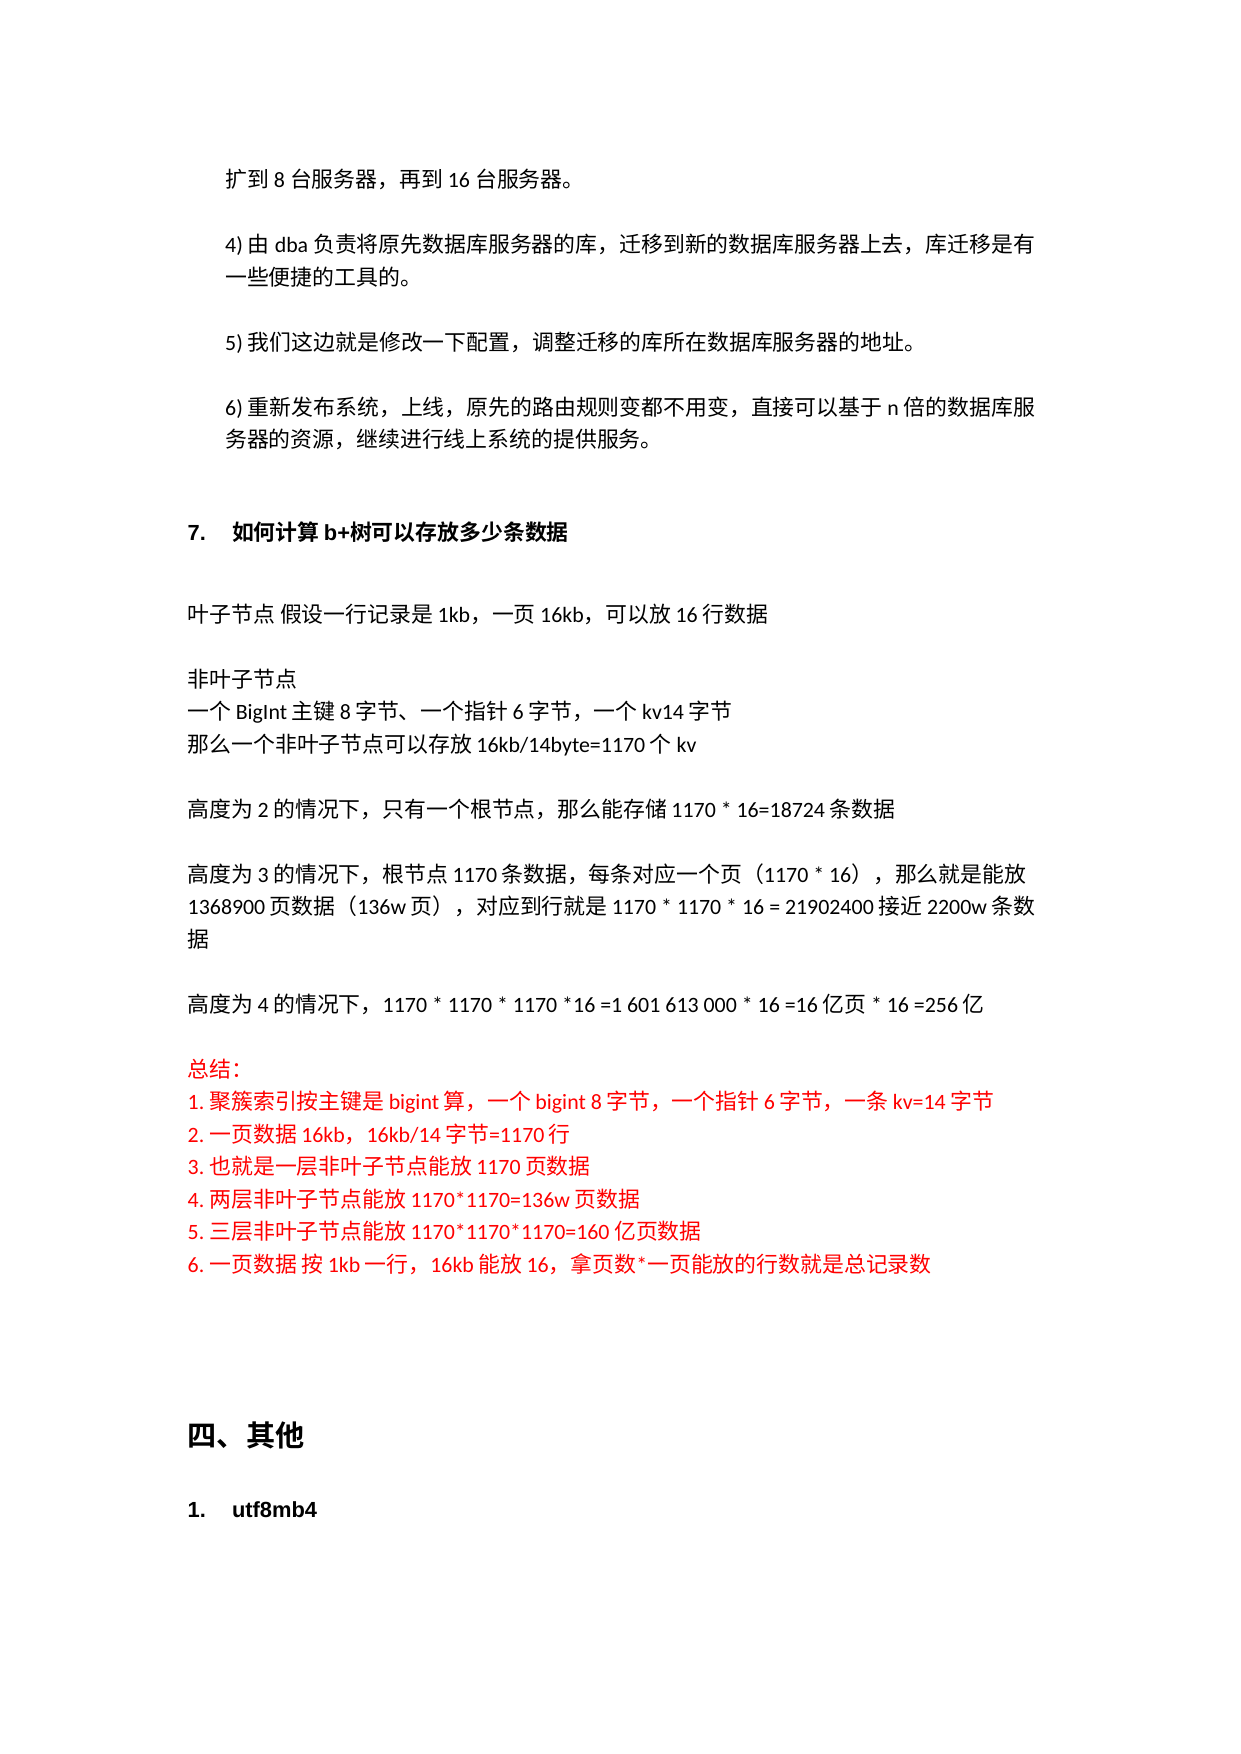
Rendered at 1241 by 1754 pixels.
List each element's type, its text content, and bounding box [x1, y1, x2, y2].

list 由 dba 负责将原先数据库服务器的库，迁移到新的数据库服务器上去，库迁移是有一些便捷的工具的。 [225, 227, 1053, 292]
list 我们这边就是修改一下配置，调整迁移的库所在数据库服务器的地址。 [225, 324, 1053, 357]
list 一页数据 按1kb一行，16kb能放16，拿页数*一页能放的行数就是总记录数 [187, 1246, 1053, 1279]
text 一个BigInt主键8字节、一个指针6字节，一个kv14字节 [187, 694, 1053, 726]
list 一页数据16kb，16kb/14字节=1170行 [187, 1116, 1053, 1149]
text 总结： [187, 1051, 1053, 1084]
text 高度为3的情况下，根节点1170条数据，每条对应一个页（1170 * 16），那么就是能放1368900页数据（136w页），对应到行就是1170 * 1170 * 16 = 21902400 接近2200w条数据 [187, 856, 1053, 954]
text 高度为4的情况下，1170 * 1170 * 1170 *16 =1 601 613 000 * 16 =16亿页 * 16 =256亿 [187, 986, 1053, 1019]
list 重新发布系统，上线，原先的路由规则变都不用变，直接可以基于 n 倍的数据库服务器的资源，继续进行线上系统的提供服务。 [225, 389, 1053, 454]
subtitle 其他 [187, 1401, 1053, 1466]
list 聚簇索引按主键是bigint算，一个bigint 8字节，一个指针6字节，一条kv=14字节 [187, 1084, 1053, 1116]
subtitle 如何计算b+树可以存放多少条数据 [187, 514, 1053, 547]
list 也就是一层非叶子节点能放1170页数据 [187, 1149, 1053, 1181]
subtitle utf8mb4 [187, 1493, 1053, 1526]
text 叶子节点 假设一行记录是1kb，一页16kb，可以放16行数据 [187, 596, 1053, 629]
text 非叶子节点 [187, 661, 1053, 694]
list 三层非叶子节点能放1170*1170*1170=160亿页数据 [187, 1214, 1053, 1246]
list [225, 162, 1053, 194]
list 两层非叶子节点能放1170*1170=136w页数据 [187, 1181, 1053, 1214]
text 高度为2的情况下，只有一个根节点，那么能存储1170 * 16=18724条数据 [187, 791, 1053, 824]
text 那么一个非叶子节点可以存放16kb/14byte=1170个 kv [187, 726, 1053, 759]
